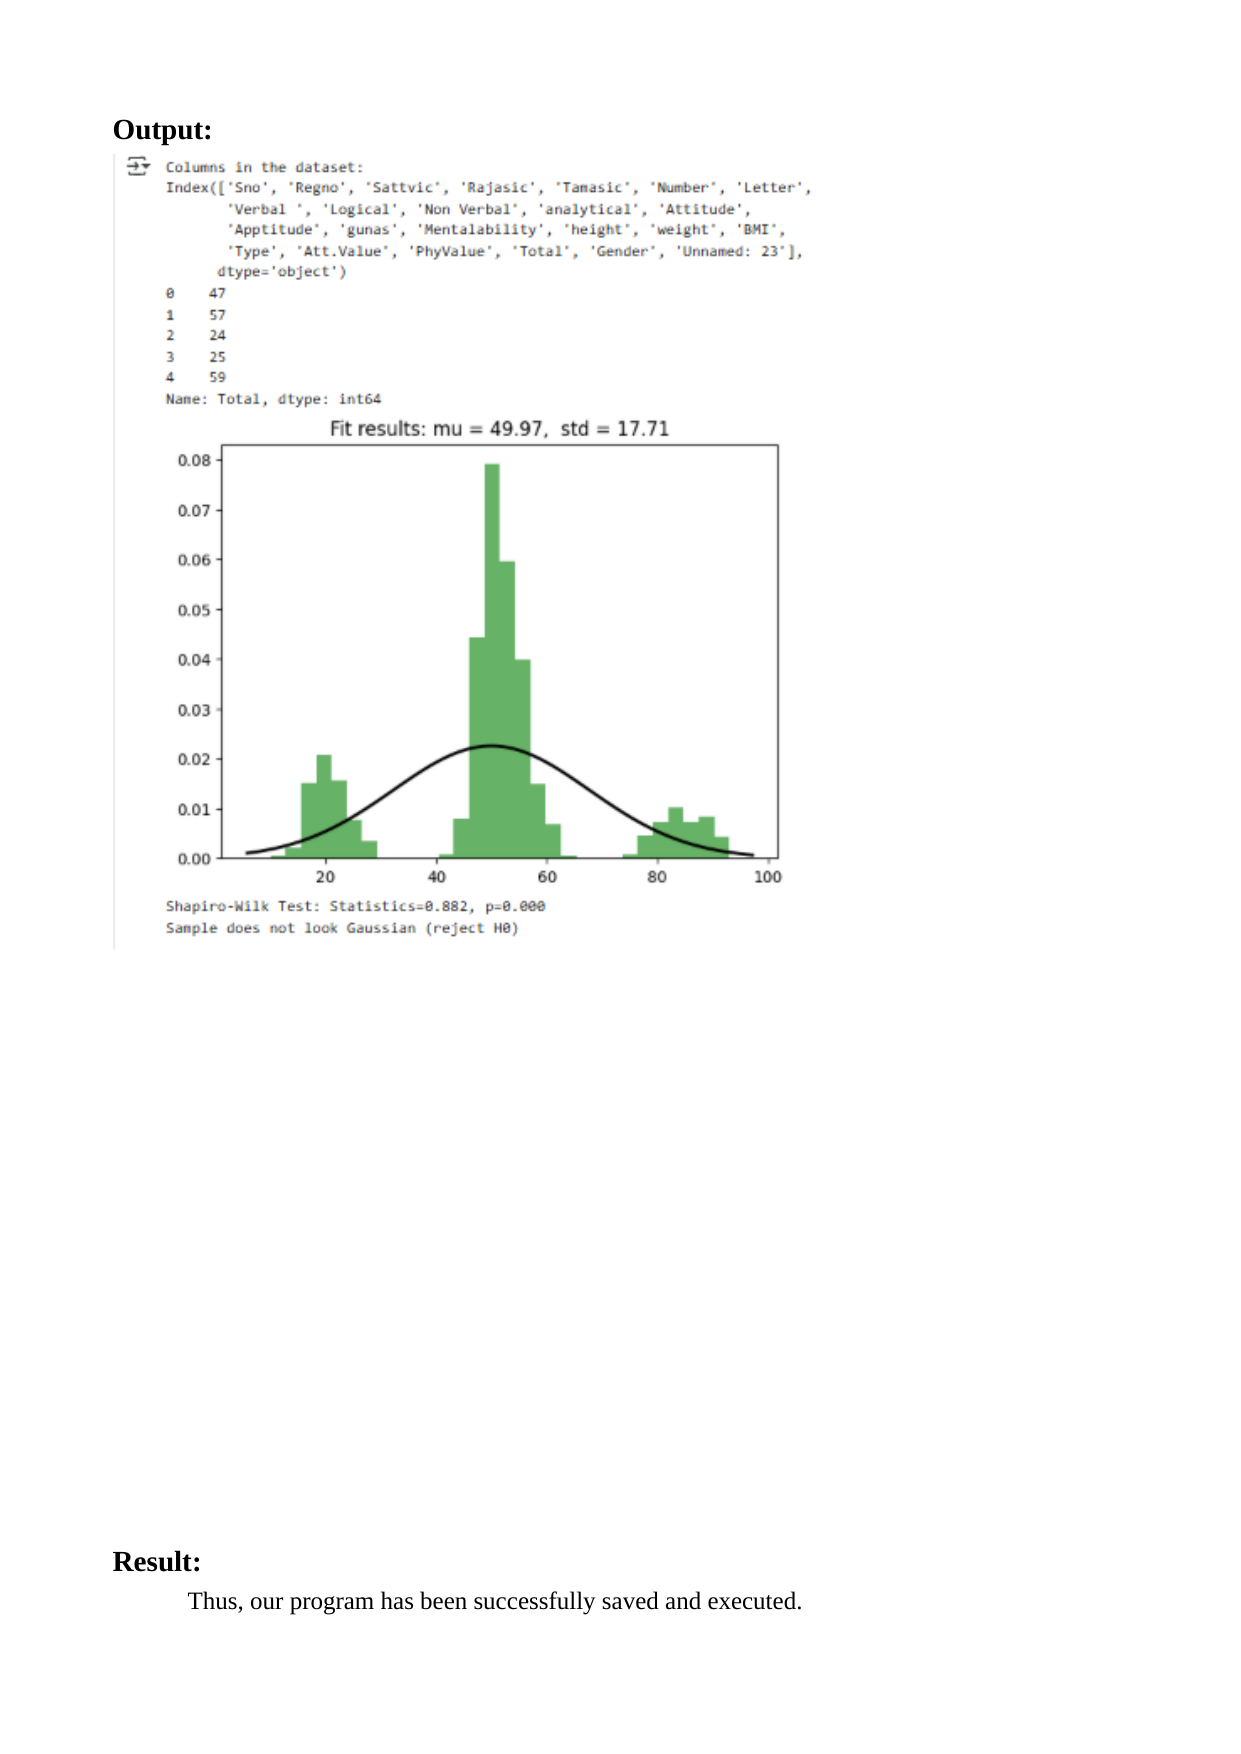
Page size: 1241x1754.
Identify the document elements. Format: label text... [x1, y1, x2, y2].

text Result: [112, 1544, 1128, 1578]
picture [112, 154, 949, 950]
text Thus, our program has been successfully saved and executed. [112, 1586, 1128, 1615]
text Output: [112, 112, 1128, 146]
